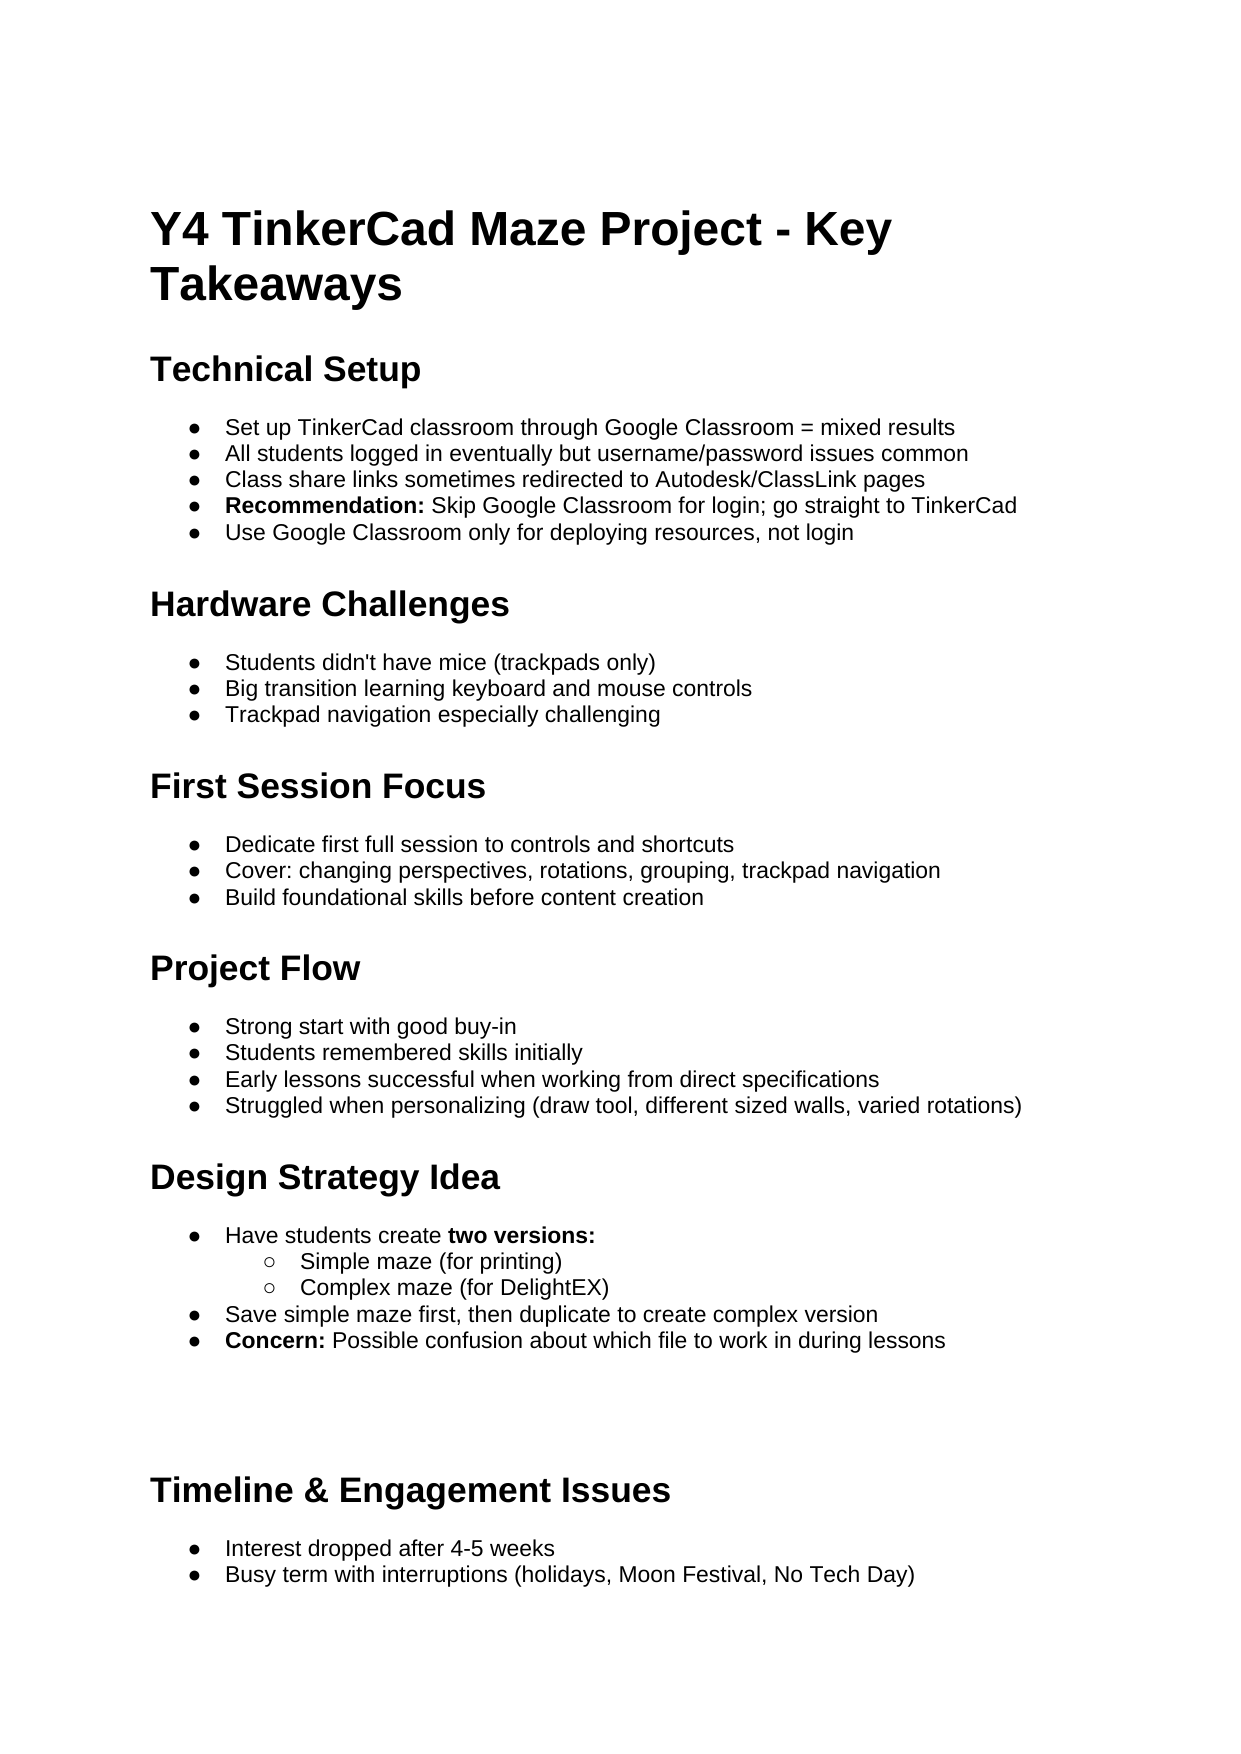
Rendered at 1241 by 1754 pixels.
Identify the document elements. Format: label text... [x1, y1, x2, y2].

list Strong start with good buy-in [187, 1013, 1090, 1039]
list Recommendation: Skip Google Classroom for login; go straight to TinkerCad [187, 492, 1090, 519]
list Students didn't have mice (trackpads only) [187, 648, 1090, 675]
list Set up TinkerCad classroom through Google Classroom = mixed results [187, 413, 1090, 440]
list All students logged in eventually but username/password issues common [187, 440, 1090, 466]
list Trackpad navigation especially challenging [187, 701, 1090, 727]
list Students remembered skills initially [187, 1039, 1090, 1066]
list Big transition learning keyboard and mouse controls [187, 675, 1090, 701]
subtitle Hardware Challenges [150, 583, 1090, 623]
subtitle Technical Setup [150, 348, 1090, 388]
list Struggled when personalizing (draw tool, different sized walls, varied rotations) [187, 1092, 1090, 1118]
list Concern: Possible confusion about which file to work in during lessons [187, 1327, 1090, 1353]
list Busy term with interruptions (holidays, Moon Festival, No Tech Day) [187, 1561, 1090, 1588]
list Complex maze (for DelightEX) [262, 1274, 1090, 1301]
list Dedicate first full session to controls and shortcuts [187, 831, 1090, 857]
list Save simple maze first, then duplicate to create complex version [187, 1301, 1090, 1327]
subtitle Project Flow [150, 947, 1090, 988]
list Use Google Classroom only for deploying resources, not login [187, 519, 1090, 545]
subtitle Timeline & Engagement Issues [150, 1469, 1090, 1510]
subtitle Y4 TinkerCad Maze Project - Key Takeaways [150, 200, 1090, 310]
list Interest dropped after 4-5 weeks [187, 1535, 1090, 1561]
list Cover: changing perspectives, rotations, grouping, trackpad navigation [187, 857, 1090, 883]
subtitle First Session Focus [150, 765, 1090, 806]
list Early lessons successful when working from direct specifications [187, 1066, 1090, 1092]
list Build foundational skills before content creation [187, 883, 1090, 910]
list Simple maze (for printing) [262, 1248, 1090, 1274]
subtitle Design Strategy Idea [150, 1156, 1090, 1197]
list Class share links sometimes redirected to Autodesk/ClassLink pages [187, 466, 1090, 492]
list Have students create two versions: [187, 1222, 1090, 1248]
